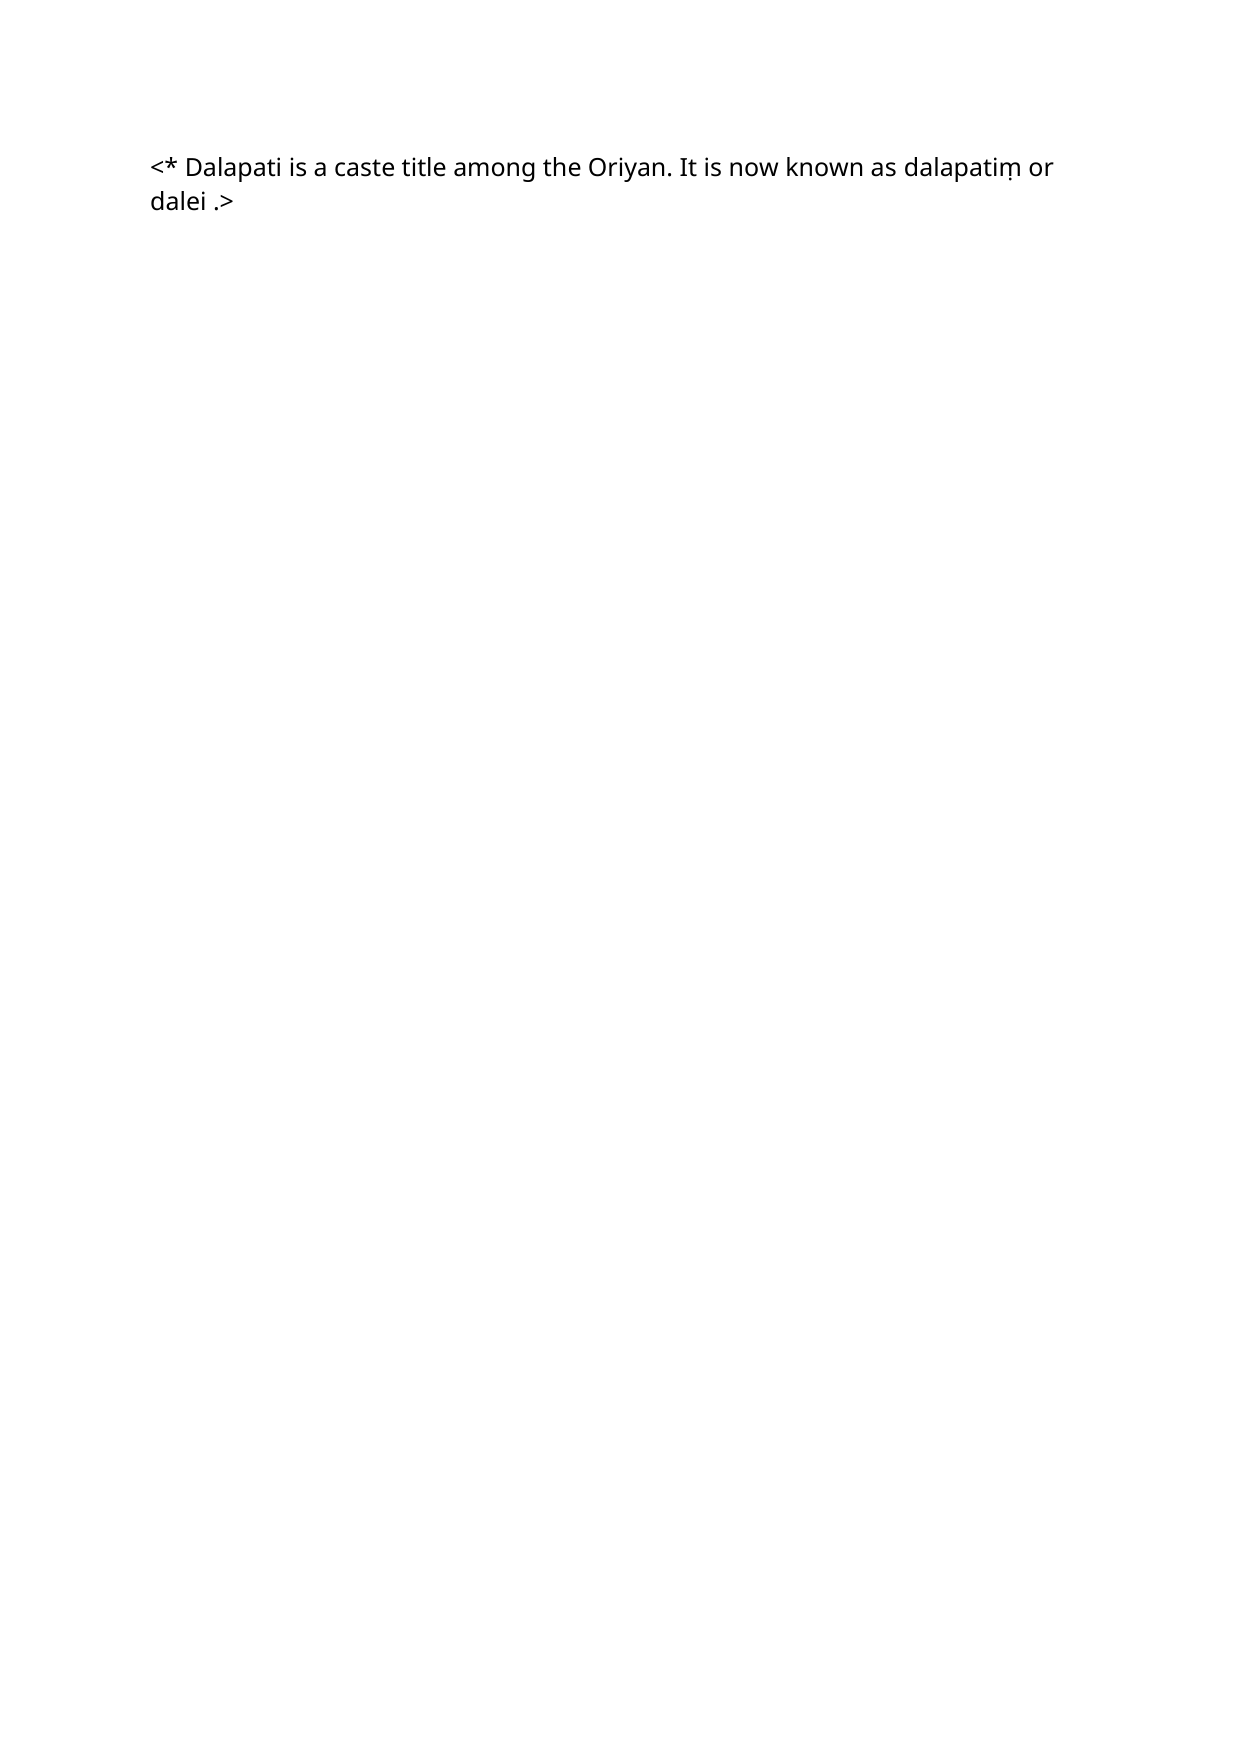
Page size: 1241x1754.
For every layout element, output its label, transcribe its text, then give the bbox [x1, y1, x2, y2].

text <* Dalapati is a caste title among the Oriyan. It is now known as dalapatiṃ or dalei .> [150, 150, 1090, 218]
